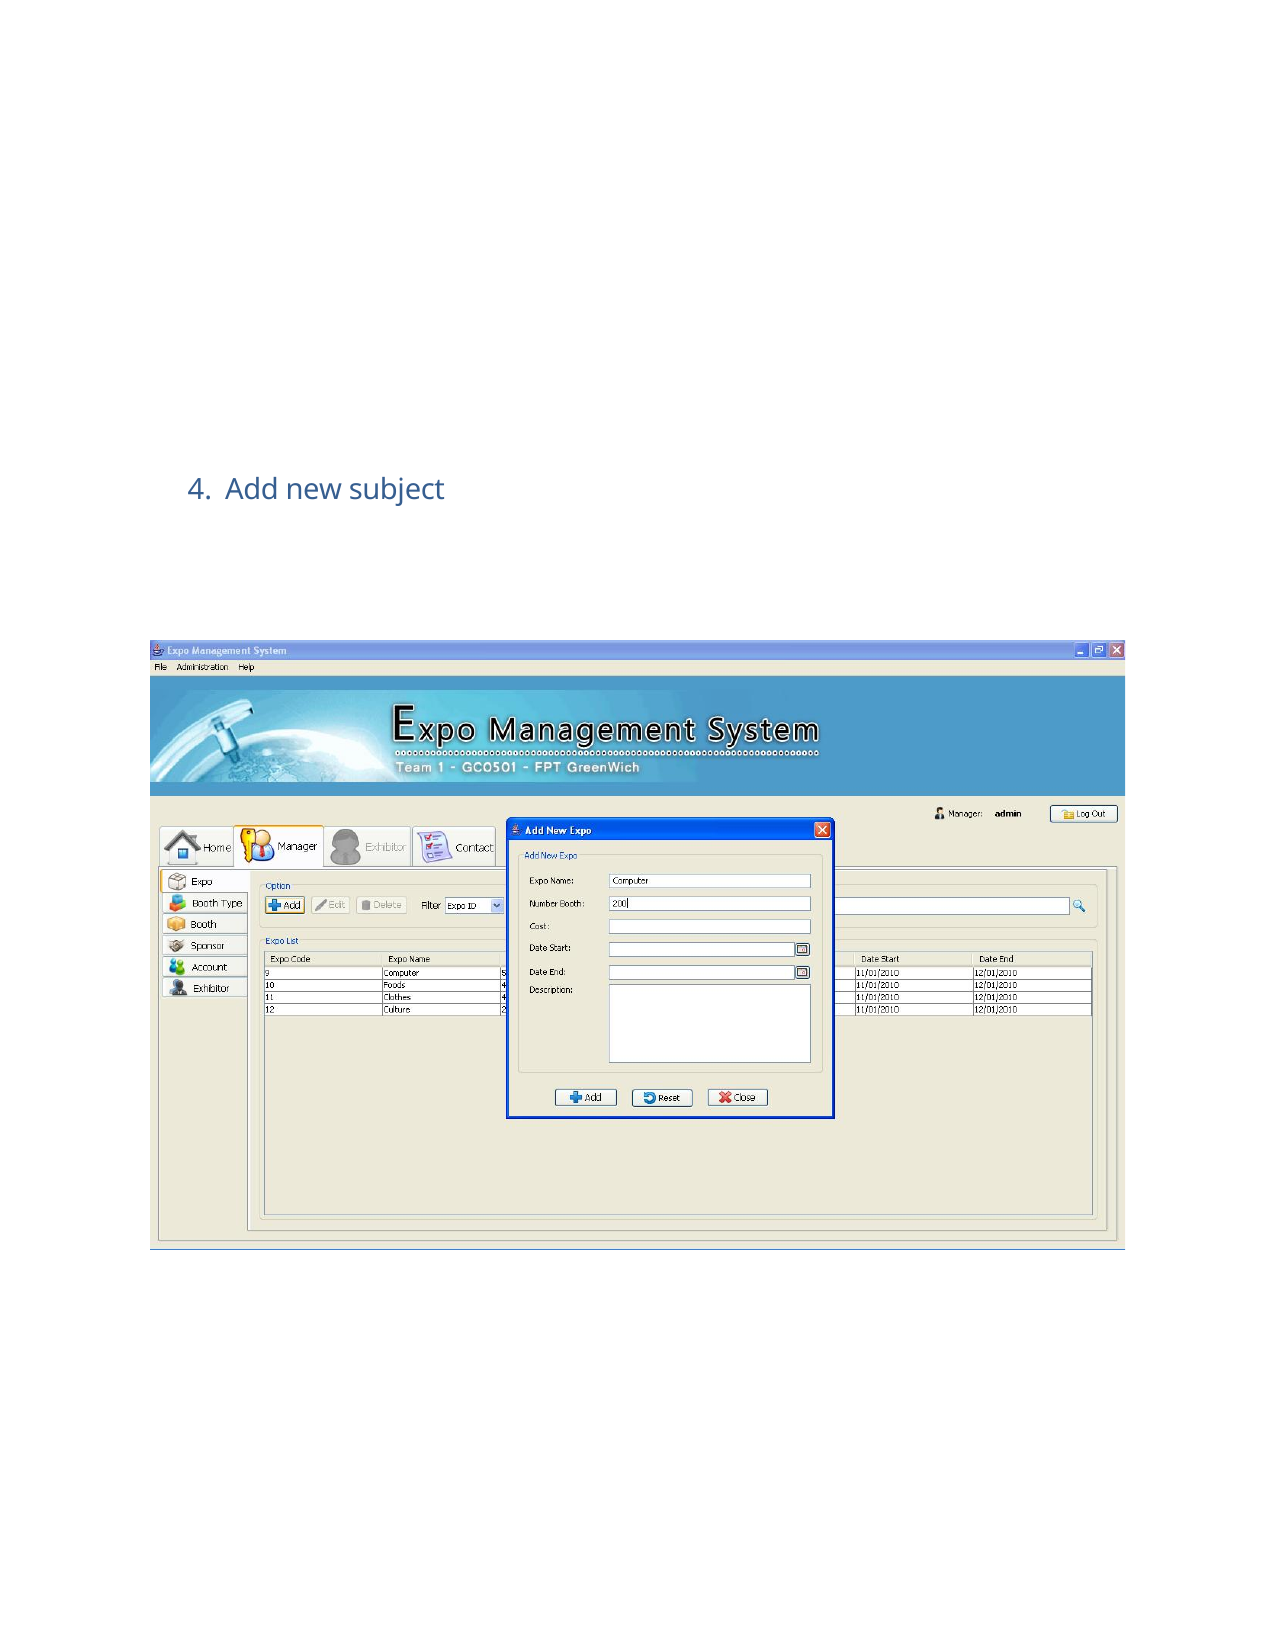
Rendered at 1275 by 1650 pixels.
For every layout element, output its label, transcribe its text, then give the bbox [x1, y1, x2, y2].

picture [150, 640, 1125, 1250]
list Add new subject [187, 468, 1125, 508]
